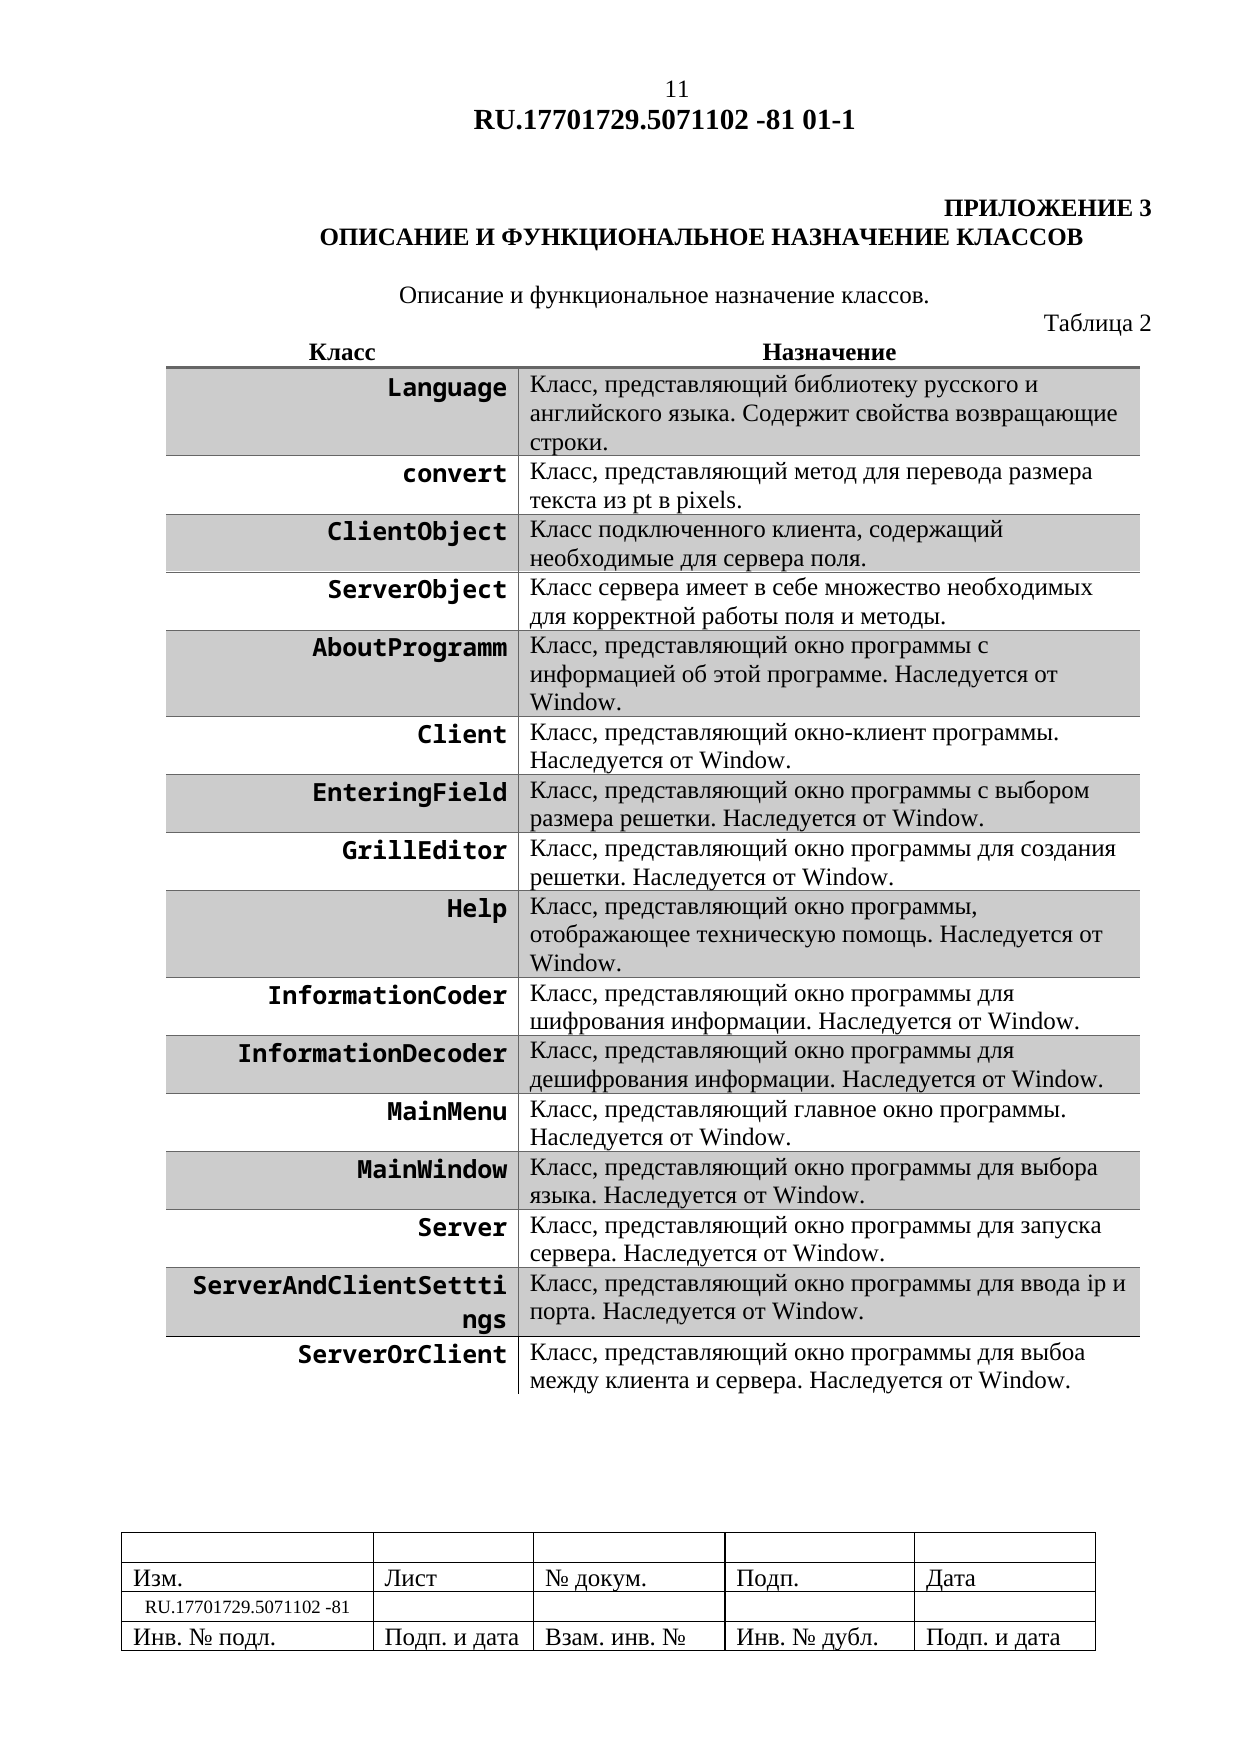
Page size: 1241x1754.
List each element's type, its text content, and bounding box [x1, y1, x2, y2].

table_cell Класс, представляющий окно-клиент программы. Наследуется от Window. [519, 717, 1140, 774]
table_cell Server [166, 1210, 518, 1267]
table_cell Класс, представляющий окно программы, отображающее техническую помощь. Наследуется от Window. [519, 891, 1140, 977]
table_cell Класс сервера имеет в себе множество необходимых для корректной работы поля и методы. [519, 573, 1140, 629]
table_cell Класс, представляющий окно программы для выбоа между клиента и сервера. Наследуется от Window. [519, 1337, 1140, 1394]
table_cell Класс, представляющий метод для перевода размера текста из pt в pixels. [519, 456, 1140, 513]
text Таблица 2 [177, 308, 1152, 337]
table_cell Help [166, 891, 518, 977]
text Описание и функциональное назначение классов. [177, 280, 1152, 308]
table_cell GrillEditor [166, 833, 518, 890]
table_cell AboutProgramm [166, 631, 518, 716]
table_cell Класс, представляющий главное окно программы. Наследуется от Window. [519, 1094, 1140, 1151]
table_header Класс [166, 337, 518, 366]
table_cell ServerAndClientSetttings [166, 1268, 518, 1336]
table_cell MainMenu [166, 1094, 518, 1151]
table_cell Language [166, 369, 518, 455]
table_cell Класс, представляющий окно программы с выбором размера решетки. Наследуется от Window. [519, 775, 1140, 832]
table_cell ServerObject [166, 573, 518, 629]
table_cell Класс, представляющий окно программы для выбора языка. Наследуется от Window. [519, 1152, 1140, 1209]
table_cell Класс, представляющий окно программы для шифрования информации. Наследуется от Window. [519, 978, 1140, 1035]
table_cell Класс, представляющий окно программы с информацией об этой программе. Наследуется от Window. [519, 631, 1140, 716]
text ОПИСАНИЕ И ФУНКЦИОНАЛЬНОЕ НАЗНАЧЕНИЕ КЛАССОВ [177, 222, 1152, 251]
subtitle ПРИЛОЖЕНИЕ 3 [177, 193, 1152, 222]
table_header Назначение [518, 337, 1140, 366]
table_cell Класс, представляющий окно программы для ввода ip и порта. Наследуется от Window. [519, 1268, 1140, 1336]
table_cell Класс подключенного клиента, содержащий необходимые для сервера поля. [519, 515, 1140, 571]
table_cell Класс, представляющий окно программы для создания решетки. Наследуется от Window. [519, 833, 1140, 890]
table_cell InformationDecoder [166, 1036, 518, 1093]
table_cell InformationCoder [166, 978, 518, 1035]
table_cell EnteringField [166, 775, 518, 832]
table_cell Класс, представляющий окно программы для дешифрования информации. Наследуется от Window. [519, 1036, 1140, 1093]
table_cell Класс, представляющий окно программы для запуска сервера. Наследуется от Window. [519, 1210, 1140, 1267]
table_cell ServerOrClient [166, 1337, 518, 1394]
table_cell Класс, представляющий библиотеку русского и английского языка. Содержит свойства возвращающие строки. [519, 369, 1140, 455]
table_cell MainWindow [166, 1152, 518, 1209]
table_cell Client [166, 717, 518, 774]
table_cell convert [166, 456, 518, 513]
table_cell ClientObject [166, 515, 518, 571]
